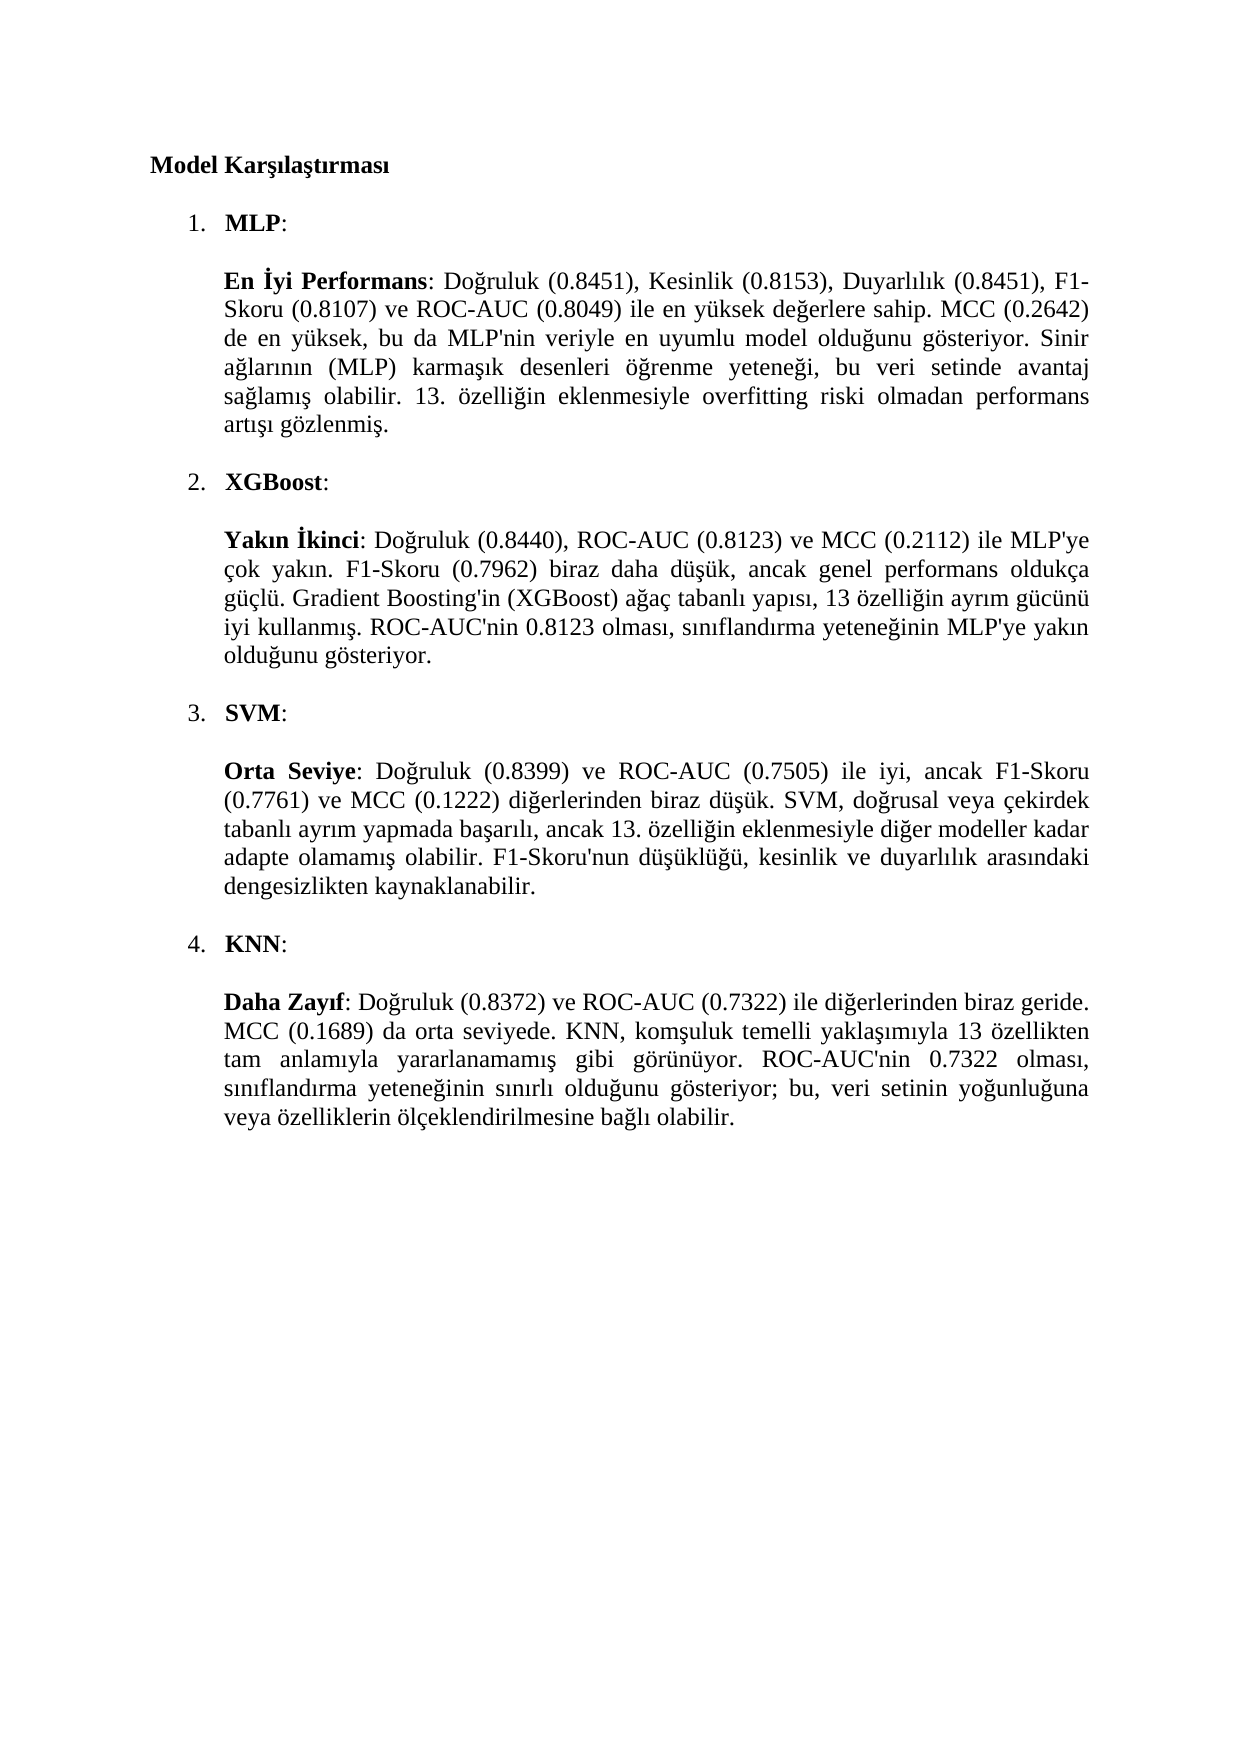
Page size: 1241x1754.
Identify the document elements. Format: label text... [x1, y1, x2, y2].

text Orta Seviye: Doğruluk (0.8399) ve ROC-AUC (0.7505) ile iyi, ancak F1-Skoru (0.7761) ve MCC (0.1222) diğerlerinden biraz düşük. SVM, doğrusal veya çekirdek tabanlı ayrım yapmada başarılı, ancak 13. özelliğin eklenmesiyle diğer modeller kadar adapte olamamış olabilir. F1-Skoru'nun düşüklüğü, kesinlik ve duyarlılık arasındaki dengesizlikten kaynaklanabilir. [224, 756, 1090, 900]
list XGBoost: [187, 467, 1090, 496]
text Yakın İkinci: Doğruluk (0.8440), ROC-AUC (0.8123) ve MCC (0.2112) ile MLP'ye çok yakın. F1-Skoru (0.7962) biraz daha düşük, ancak genel performans oldukça güçlü. Gradient Boosting'in (XGBoost) ağaç tabanlı yapısı, 13 özelliğin ayrım gücünü iyi kullanmış. ROC-AUC'nin 0.8123 olması, sınıflandırma yeteneğinin MLP'ye yakın olduğunu gösteriyor. [224, 525, 1090, 669]
list KNN: [187, 929, 1090, 958]
text En İyi Performans: Doğruluk (0.8451), Kesinlik (0.8153), Duyarlılık (0.8451), F1-Skoru (0.8107) ve ROC-AUC (0.8049) ile en yüksek değerlere sahip. MCC (0.2642) de en yüksek, bu da MLP'nin veriyle en uyumlu model olduğunu gösteriyor. Sinir ağlarının (MLP) karmaşık desenleri öğrenme yeteneği, bu veri setinde avantaj sağlamış olabilir. 13. özelliğin eklenmesiyle overfitting riski olmadan performans artışı gözlenmiş. [224, 266, 1090, 438]
text Model Karşılaştırması [150, 150, 1090, 179]
text Daha Zayıf: Doğruluk (0.8372) ve ROC-AUC (0.7322) ile diğerlerinden biraz geride. MCC (0.1689) da orta seviyede. KNN, komşuluk temelli yaklaşımıyla 13 özellikten tam anlamıyla yararlanamamış gibi görünüyor. ROC-AUC'nin 0.7322 olması, sınıflandırma yeteneğinin sınırlı olduğunu gösteriyor; bu, veri setinin yoğunluğuna veya özelliklerin ölçeklendirilmesine bağlı olabilir. [224, 987, 1090, 1131]
list SVM: [187, 698, 1090, 727]
list MLP: [187, 208, 1090, 237]
